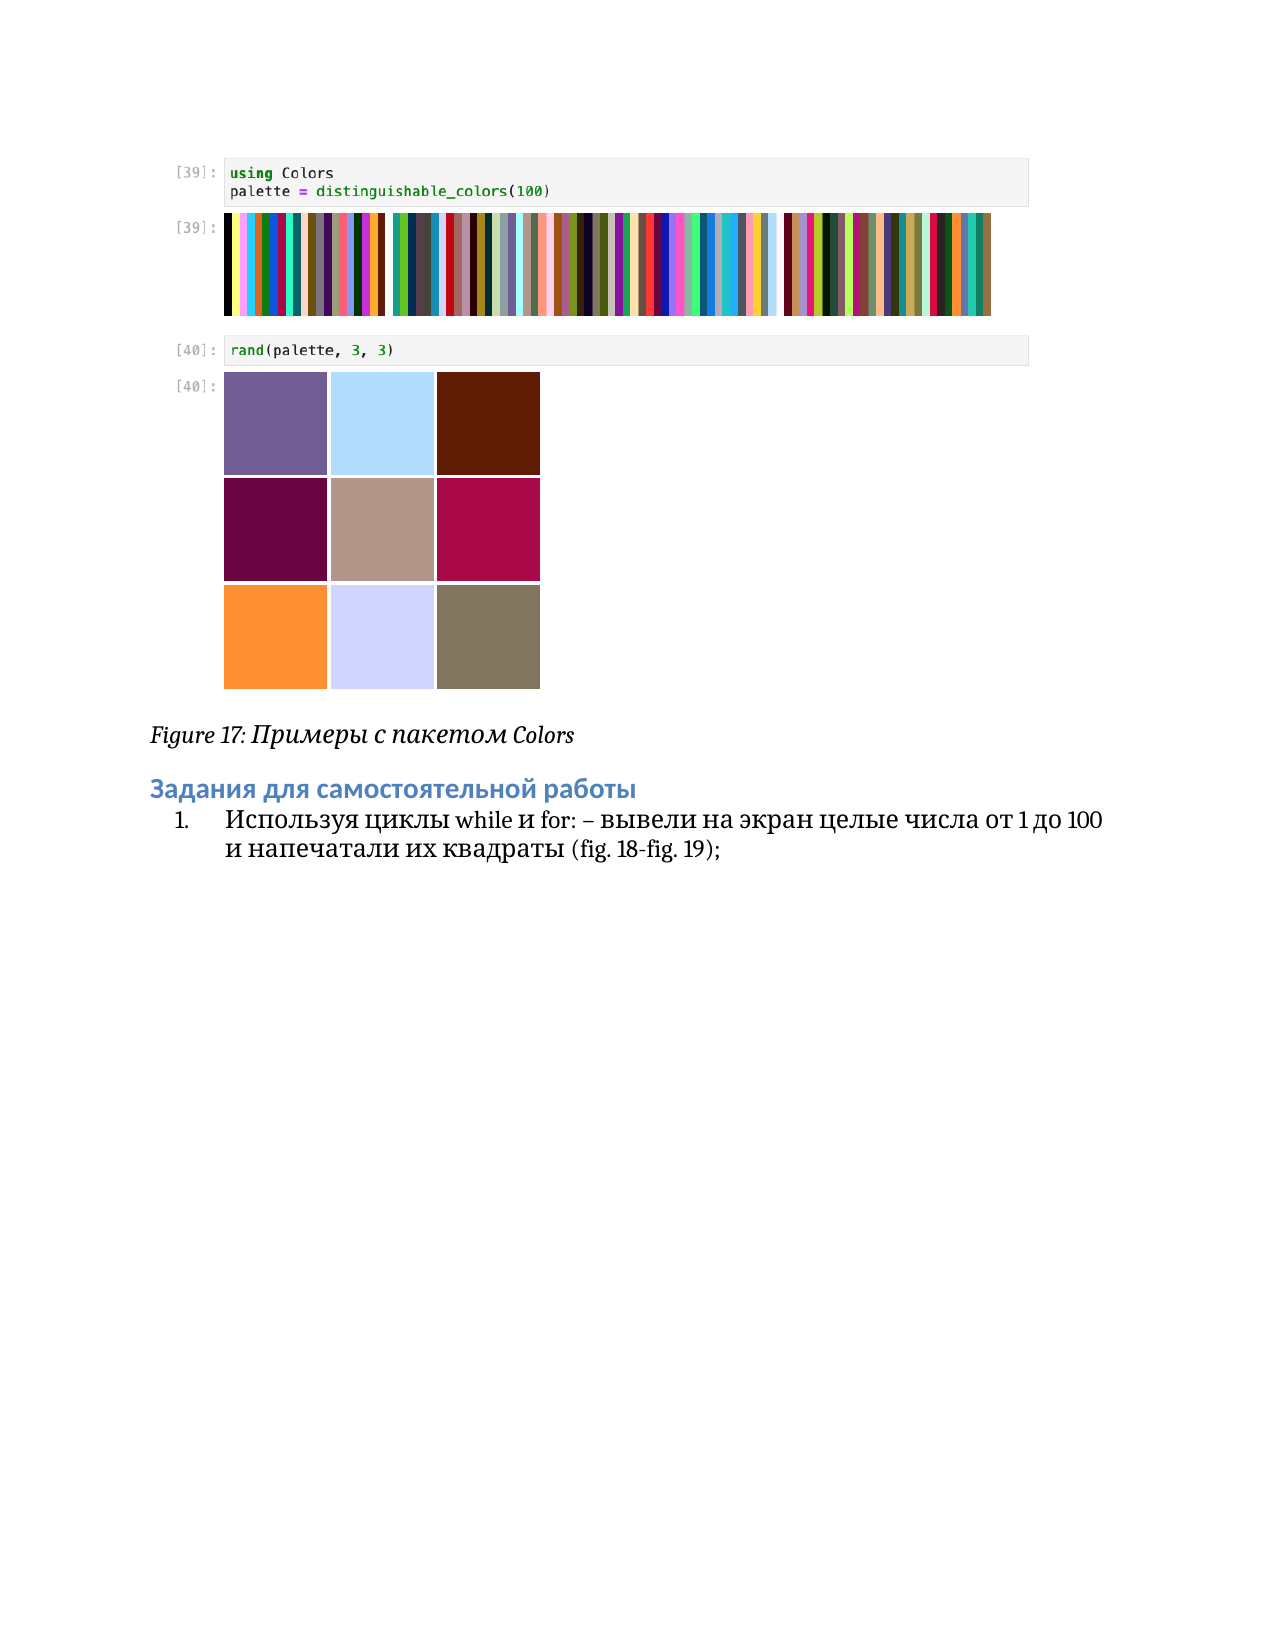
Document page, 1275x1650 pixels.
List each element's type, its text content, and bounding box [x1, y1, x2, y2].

list Используя циклы while и for: – вывели на экран целые числа от 1 до 100 и напечатали их квадраты (fig. 18-fig. 19); [175, 806, 1125, 863]
subtitle Задания для самостоятельной работы [150, 770, 1125, 806]
text Figure 17: Примеры с пакетом Colors [150, 721, 1125, 749]
picture [168, 150, 1044, 700]
